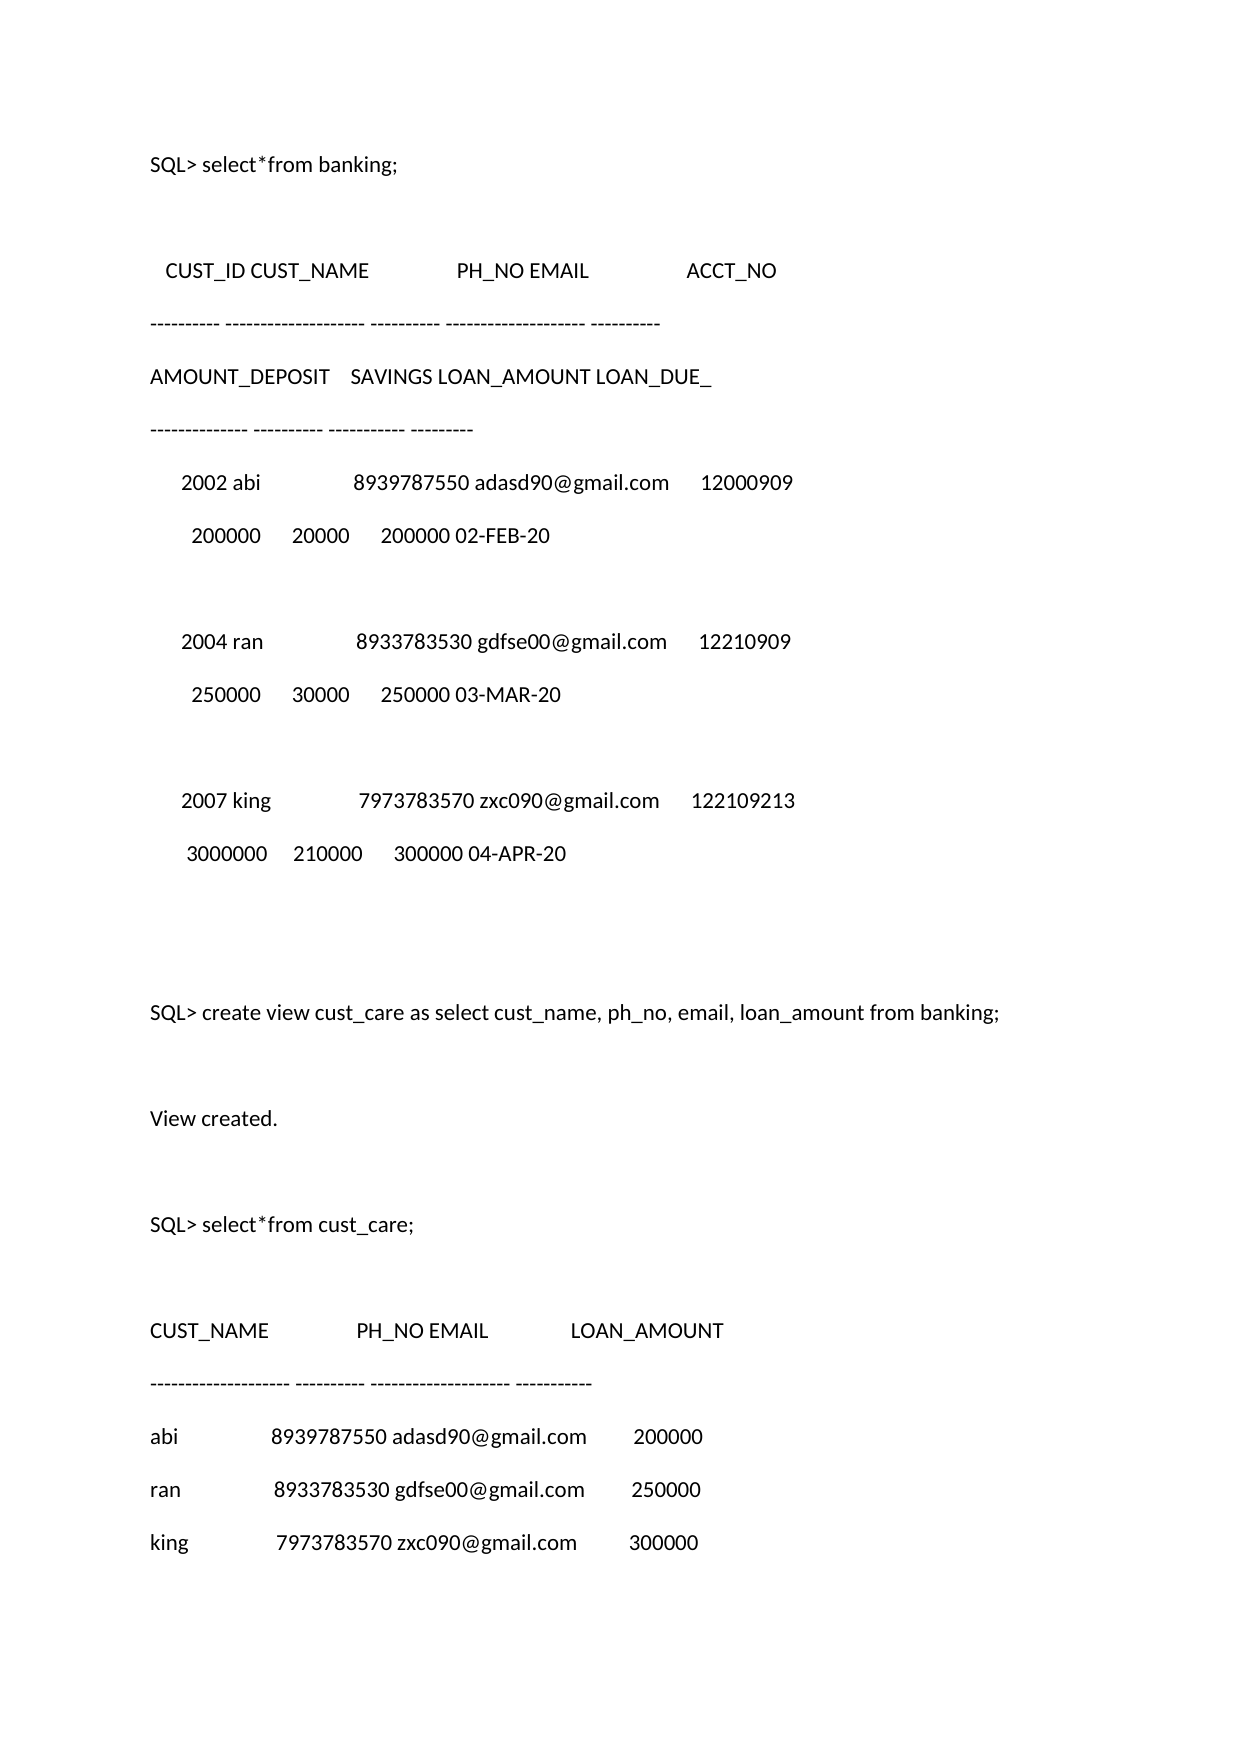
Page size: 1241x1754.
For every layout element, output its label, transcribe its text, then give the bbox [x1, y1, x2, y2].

text king 7973783570 zxc090@gmail.com 300000 [150, 1528, 1090, 1557]
text ---------- -------------------- ---------- -------------------- ---------- [150, 309, 1090, 337]
text CUST_NAME PH_NO EMAIL LOAN_AMOUNT [150, 1316, 1090, 1344]
text 3000000 210000 300000 04-APR-20 [150, 839, 1090, 867]
text SQL> select*from banking; [150, 150, 1090, 178]
text -------------------- ---------- -------------------- ----------- [150, 1369, 1090, 1397]
text ran 8933783530 gdfse00@gmail.com 250000 [150, 1476, 1090, 1503]
text 2007 king 7973783570 zxc090@gmail.com 122109213 [150, 786, 1090, 814]
text SQL> select*from cust_care; [150, 1210, 1090, 1238]
text 200000 20000 200000 02-FEB-20 [150, 521, 1090, 549]
text AMOUNT_DEPOSIT SAVINGS LOAN_AMOUNT LOAN_DUE_ [150, 362, 1090, 390]
text abi 8939787550 adasd90@gmail.com 200000 [150, 1422, 1090, 1451]
text -------------- ---------- ----------- --------- [150, 415, 1090, 443]
text SQL> create view cust_care as select cust_name, ph_no, email, loan_amount from banking; [150, 998, 1090, 1026]
text View created. [150, 1104, 1090, 1132]
text 2002 abi 8939787550 adasd90@gmail.com 12000909 [150, 468, 1090, 496]
text 250000 30000 250000 03-MAR-20 [150, 680, 1090, 708]
text 2004 ran 8933783530 gdfse00@gmail.com 12210909 [150, 627, 1090, 655]
text CUST_ID CUST_NAME PH_NO EMAIL ACCT_NO [150, 256, 1090, 284]
